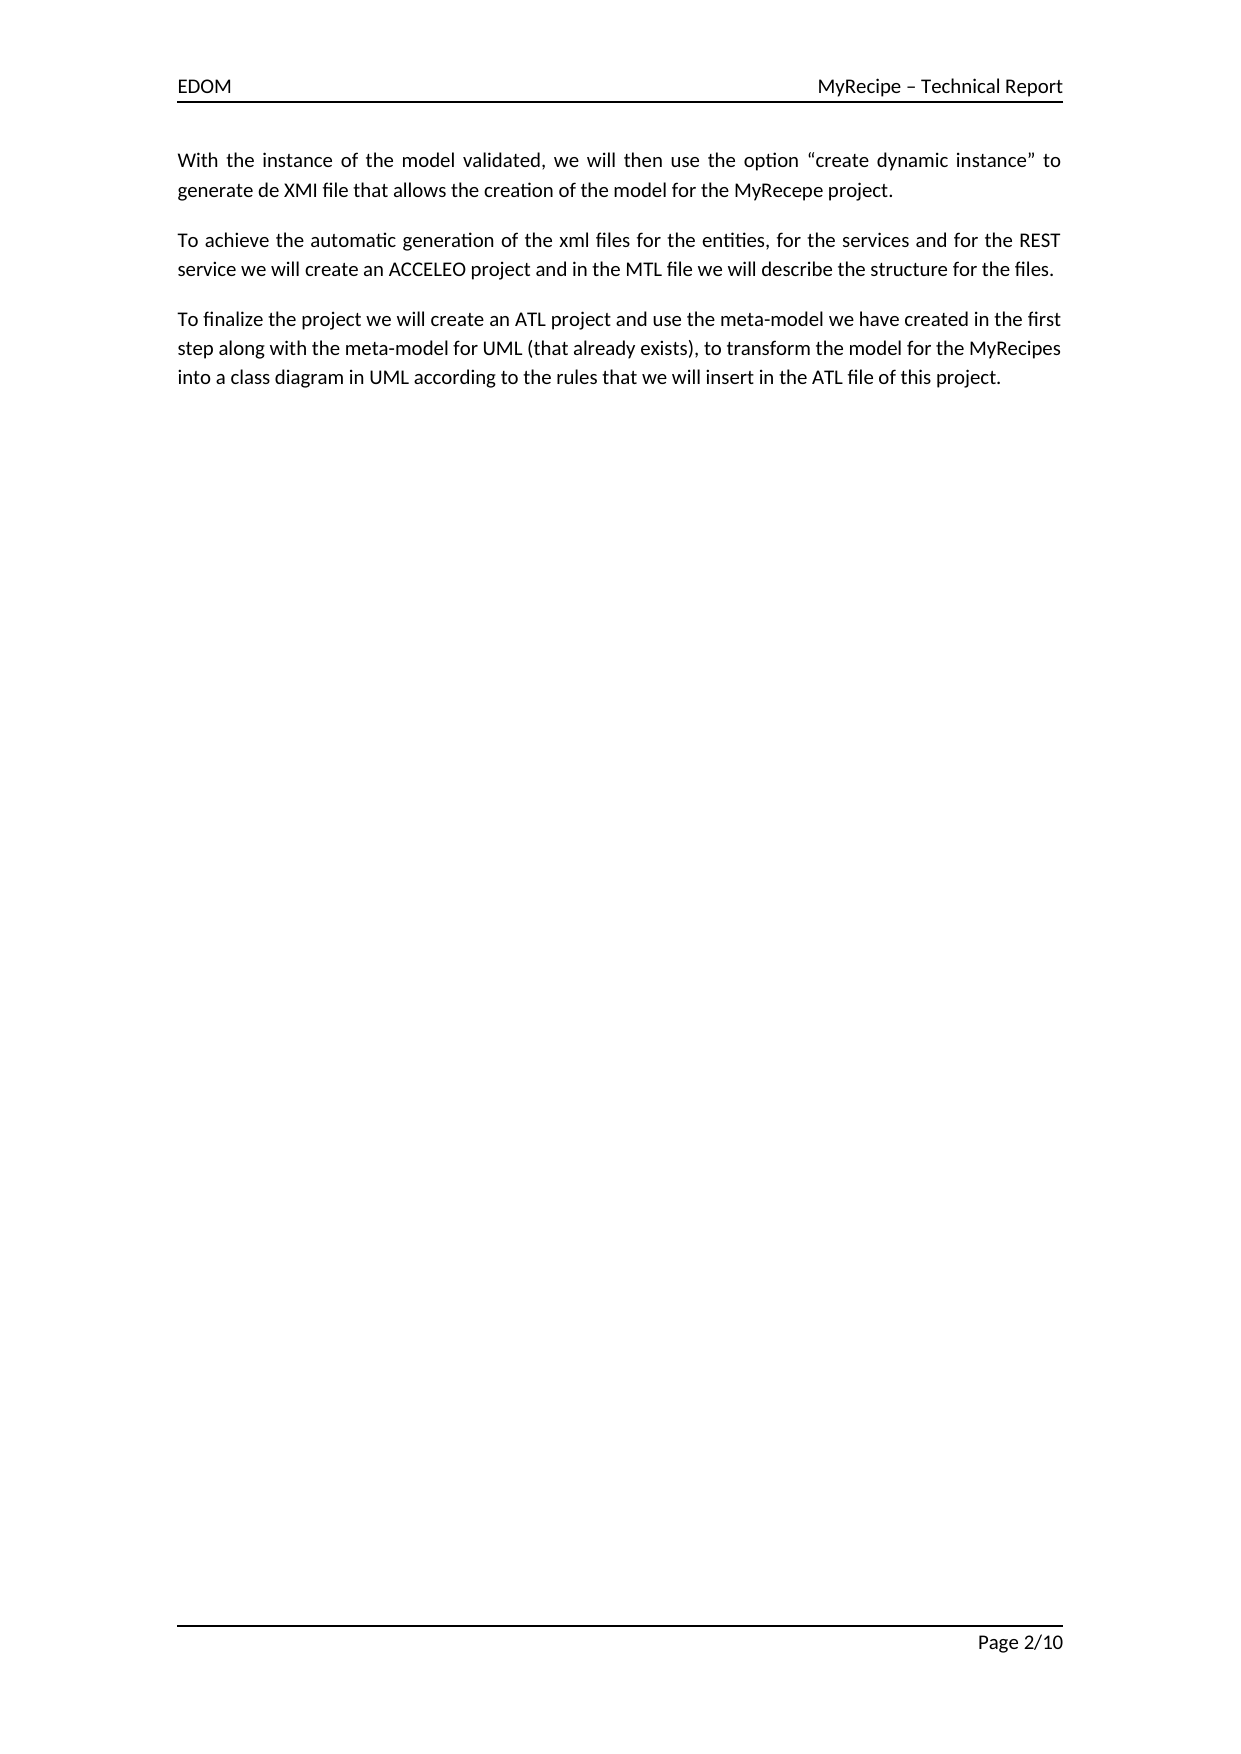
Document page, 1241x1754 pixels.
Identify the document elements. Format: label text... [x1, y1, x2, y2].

text To achieve the automatic generation of the xml files for the entities, for the services and for the REST service we will create an ACCELEO project and in the MTL file we will describe the structure for the files. [177, 227, 1063, 281]
text With the instance of the model validated, we will then use the option “create dynamic instance” to generate de XMI file that allows the creation of the model for the MyRecepe project. [177, 148, 1063, 202]
text To finalize the project we will create an ATL project and use the meta-model we have created in the first step along with the meta-model for UML (that already exists), to transform the model for the MyRecipes into a class diagram in UML according to the rules that we will insert in the ATL file of this project. [177, 306, 1063, 390]
